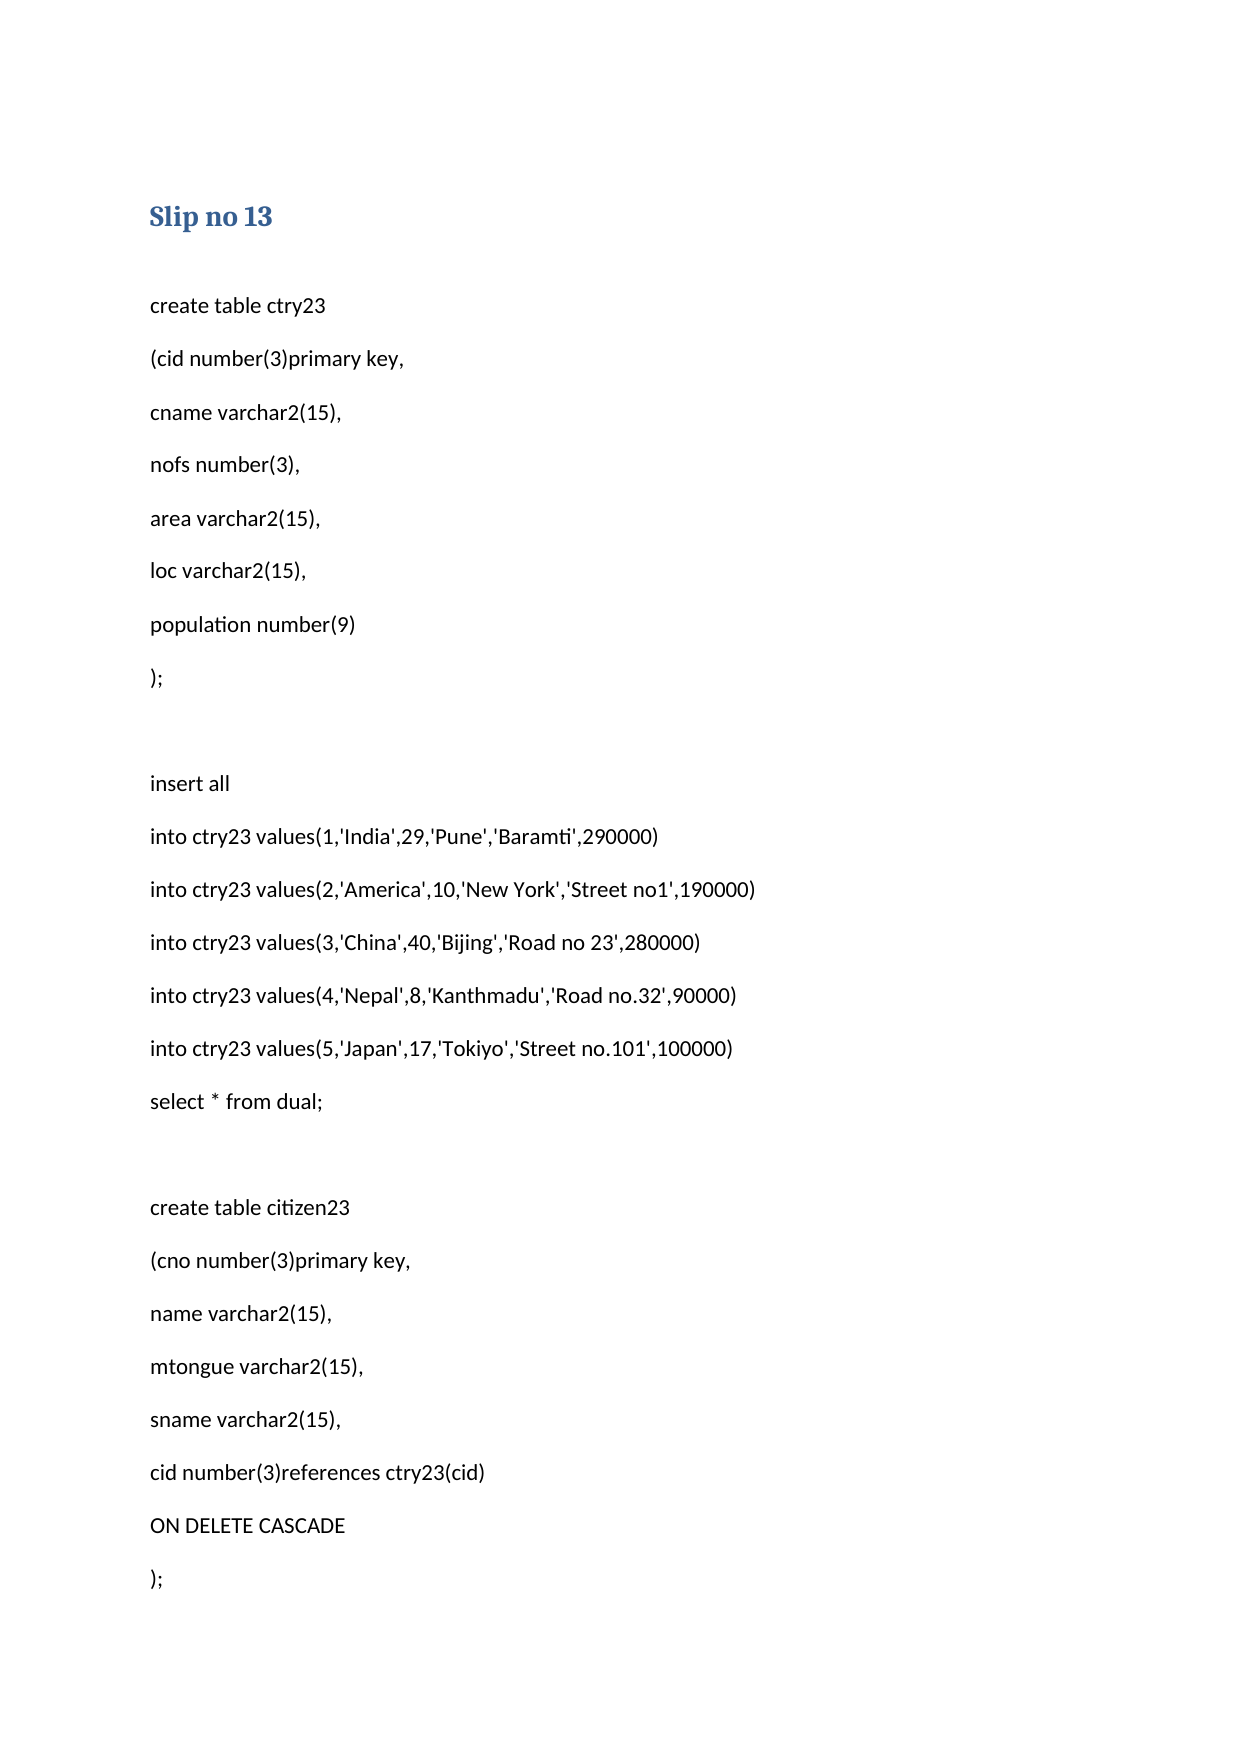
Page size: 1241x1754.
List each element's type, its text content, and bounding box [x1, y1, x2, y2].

text mtongue varchar2(15), [150, 1352, 1090, 1380]
text cname varchar2(15), [150, 398, 1090, 426]
text into ctry23 values(2,'America',10,'New York','Street no1',190000) [150, 875, 1090, 903]
text into ctry23 values(5,'Japan',17,'Tokiyo','Street no.101',100000) [150, 1034, 1090, 1062]
text create table citizen23 [150, 1193, 1090, 1221]
text name varchar2(15), [150, 1299, 1090, 1327]
subtitle Slip no 13 [150, 200, 1090, 233]
text into ctry23 values(1,'India',29,'Pune','Baramti',290000) [150, 822, 1090, 850]
text ); [150, 663, 1090, 691]
text population number(9) [150, 610, 1090, 638]
text create table ctry23 [150, 292, 1090, 319]
text insert all [150, 769, 1090, 797]
text area varchar2(15), [150, 504, 1090, 532]
text (cid number(3)primary key, [150, 344, 1090, 373]
text select * from dual; [150, 1087, 1090, 1115]
text cid number(3)references ctry23(cid) [150, 1458, 1090, 1486]
text into ctry23 values(4,'Nepal',8,'Kanthmadu','Road no.32',90000) [150, 981, 1090, 1009]
text into ctry23 values(3,'China',40,'Bijing','Road no 23',280000) [150, 928, 1090, 956]
text sname varchar2(15), [150, 1405, 1090, 1433]
text loc varchar2(15), [150, 557, 1090, 585]
text ); [150, 1564, 1090, 1592]
text ON DELETE CASCADE [150, 1511, 1090, 1539]
text (cno number(3)primary key, [150, 1246, 1090, 1274]
text nofs number(3), [150, 451, 1090, 479]
